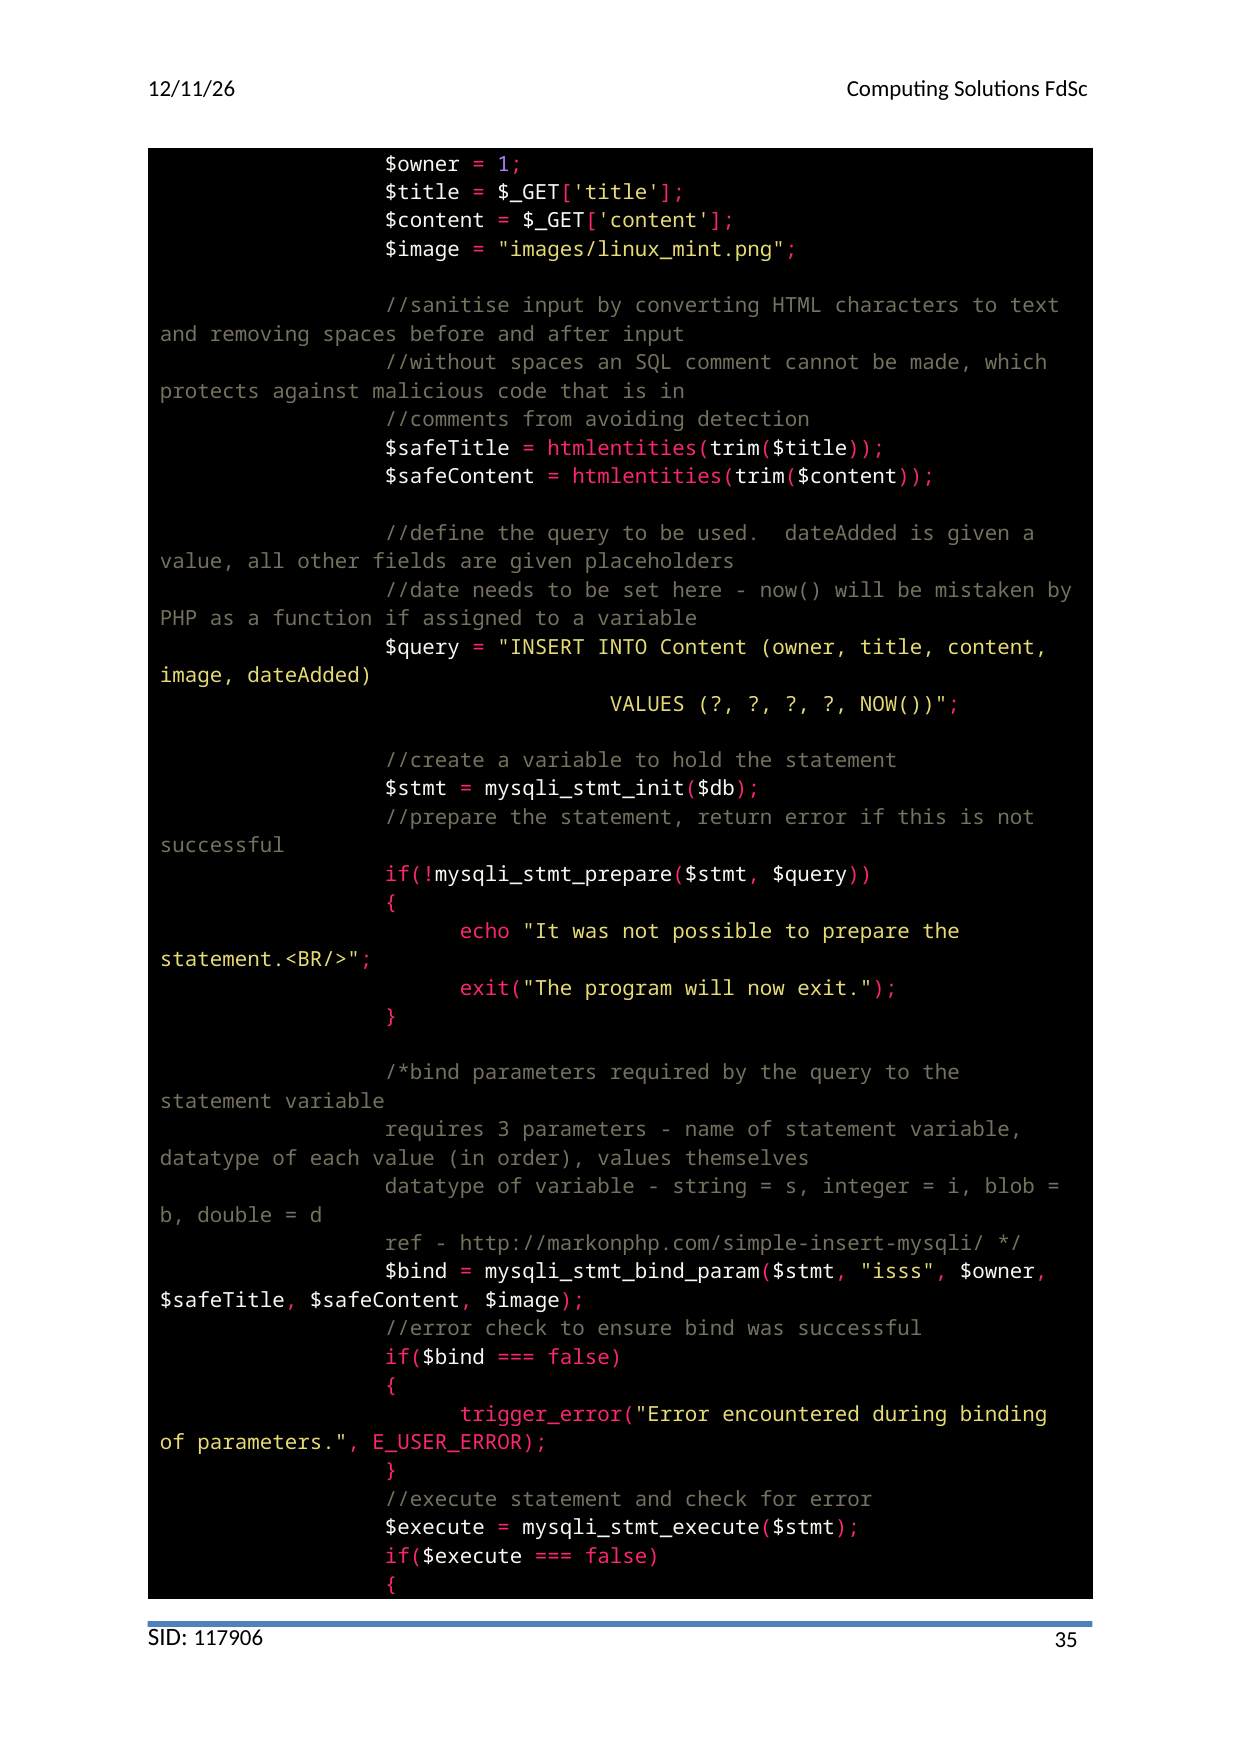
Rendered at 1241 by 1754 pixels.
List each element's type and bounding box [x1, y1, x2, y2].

table_header [149, 149, 1092, 1598]
